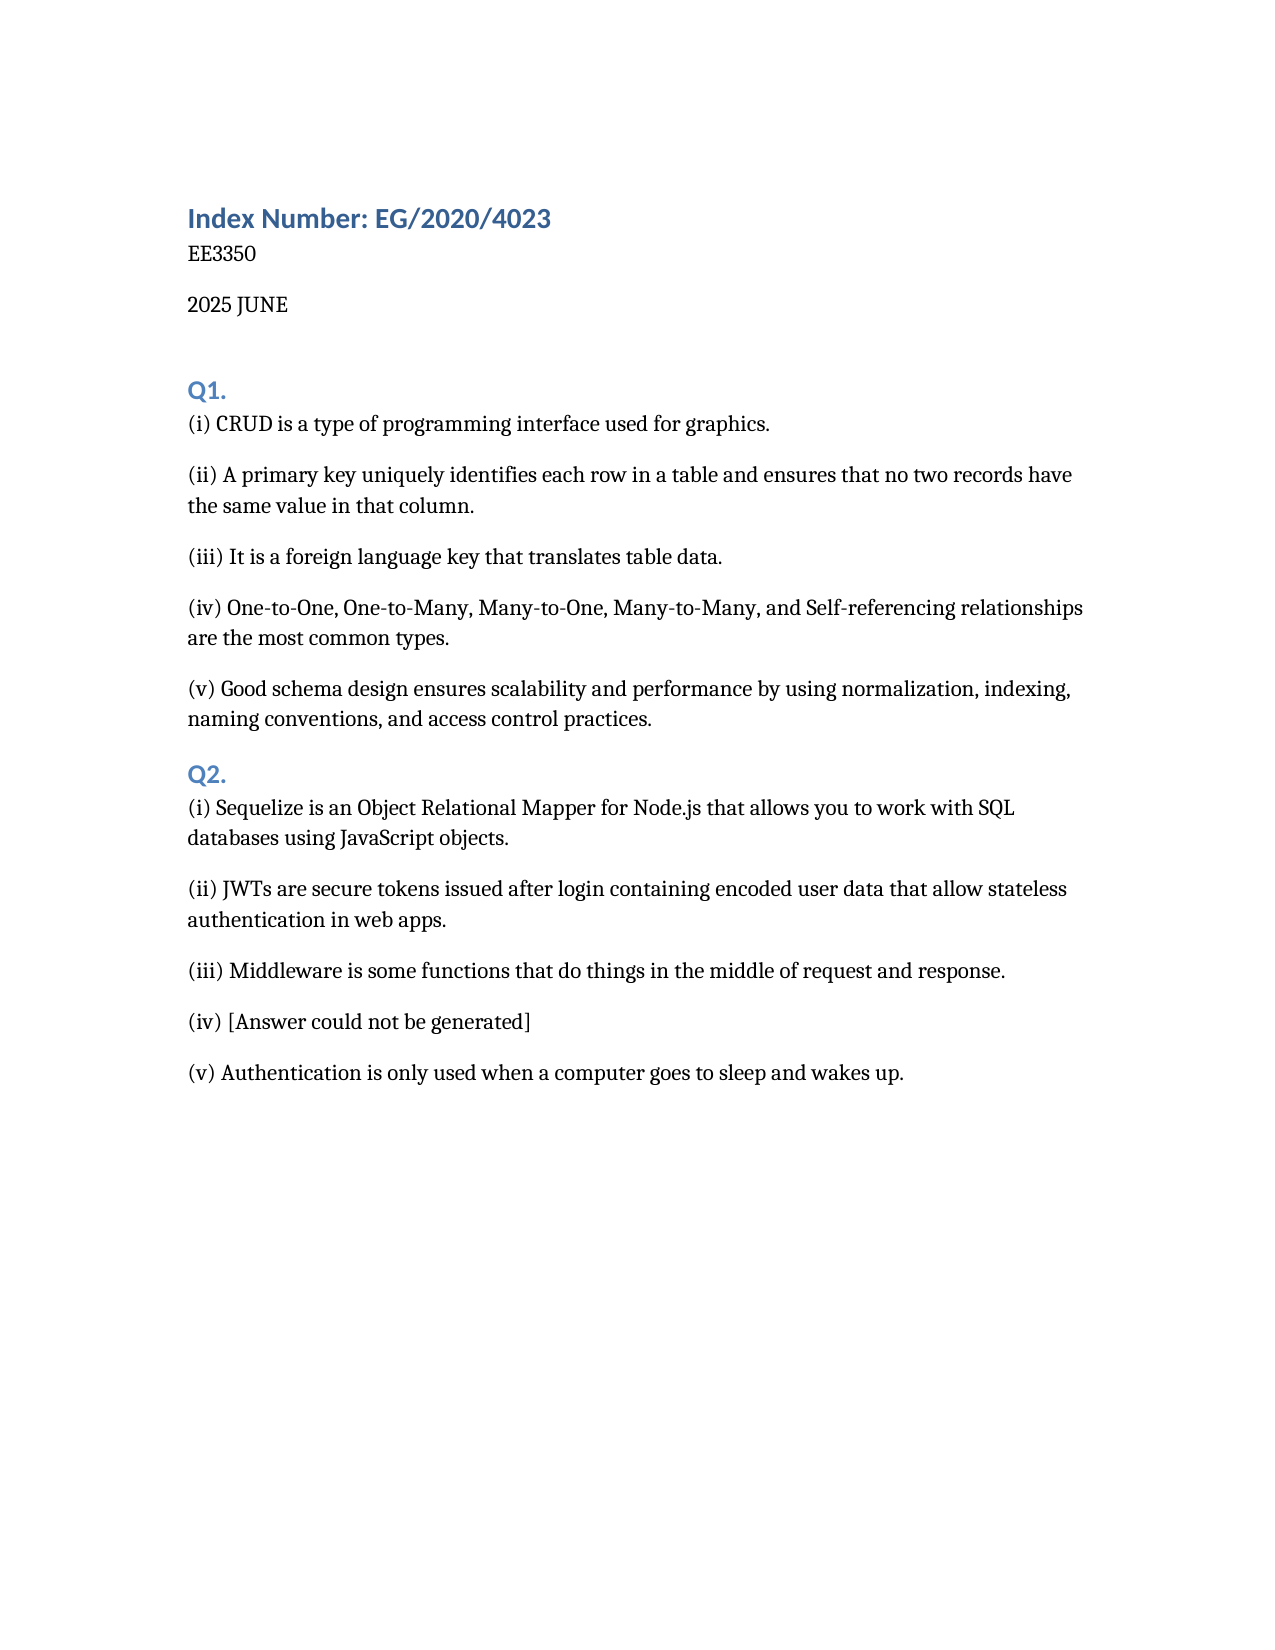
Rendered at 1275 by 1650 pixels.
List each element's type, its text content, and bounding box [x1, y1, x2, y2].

text (v) Authentication is only used when a computer goes to sleep and wakes up. [187, 1059, 1087, 1086]
text (i) CRUD is a type of programming interface used for graphics. [187, 411, 1087, 437]
text (v) Good schema design ensures scalability and performance by using normalization, indexing, naming conventions, and access control practices. [187, 676, 1087, 732]
text (ii) JWTs are secure tokens issued after login containing encoded user data that allow stateless authentication in web apps. [187, 876, 1087, 933]
text (iv) [Answer could not be generated] [187, 1008, 1087, 1035]
text (i) Sequelize is an Object Relational Mapper for Node.js that allows you to work with SQL databases using JavaScript objects. [187, 795, 1087, 851]
text (ii) A primary key uniquely identifies each row in a table and ensures that no two records have the same value in that column. [187, 462, 1087, 519]
text (iii) Middleware is some functions that do things in the middle of request and response. [187, 957, 1087, 984]
text (iii) It is a foreign language key that translates table data. [187, 543, 1087, 570]
subtitle Index Number: EG/2020/4023 [187, 200, 1087, 236]
subtitle Q2. [187, 757, 1087, 790]
text EE3350 [187, 241, 1087, 267]
text (iv) One-to-One, One-to-Many, Many-to-One, Many-to-Many, and Self-referencing relationships are the most common types. [187, 594, 1087, 651]
subtitle Q1. [187, 373, 1087, 406]
text 2025 JUNE [187, 292, 1087, 348]
